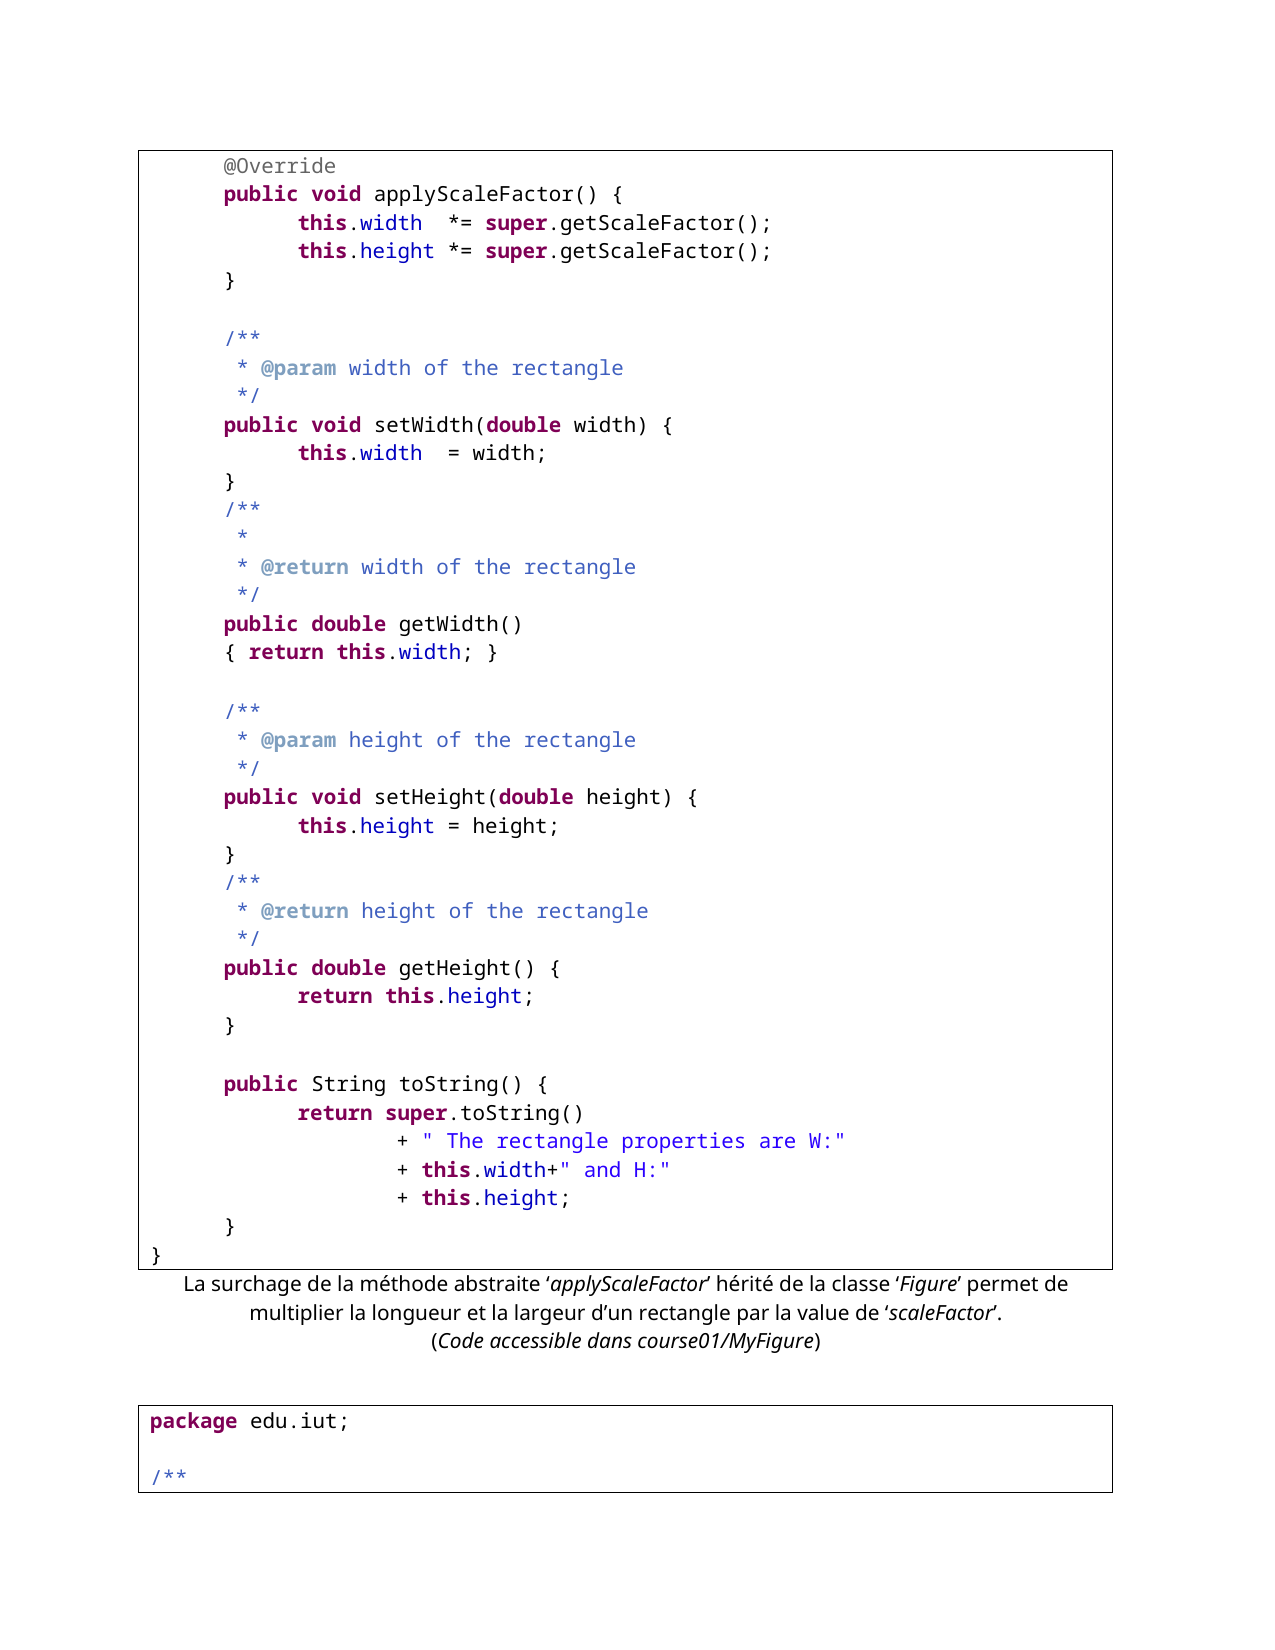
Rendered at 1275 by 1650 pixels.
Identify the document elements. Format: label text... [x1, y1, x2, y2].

table_cell La surchage de la méthode abstraite ‘applyScaleFactor’ hérité de la classe ‘Figure’ permet de multiplier la longueur et la largeur d’un rectangle par la value de ‘scaleFactor’. (Code accessible dans course01/MyFigure) [139, 1270, 1113, 1355]
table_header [139, 1406, 1112, 1492]
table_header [139, 151, 1112, 1268]
